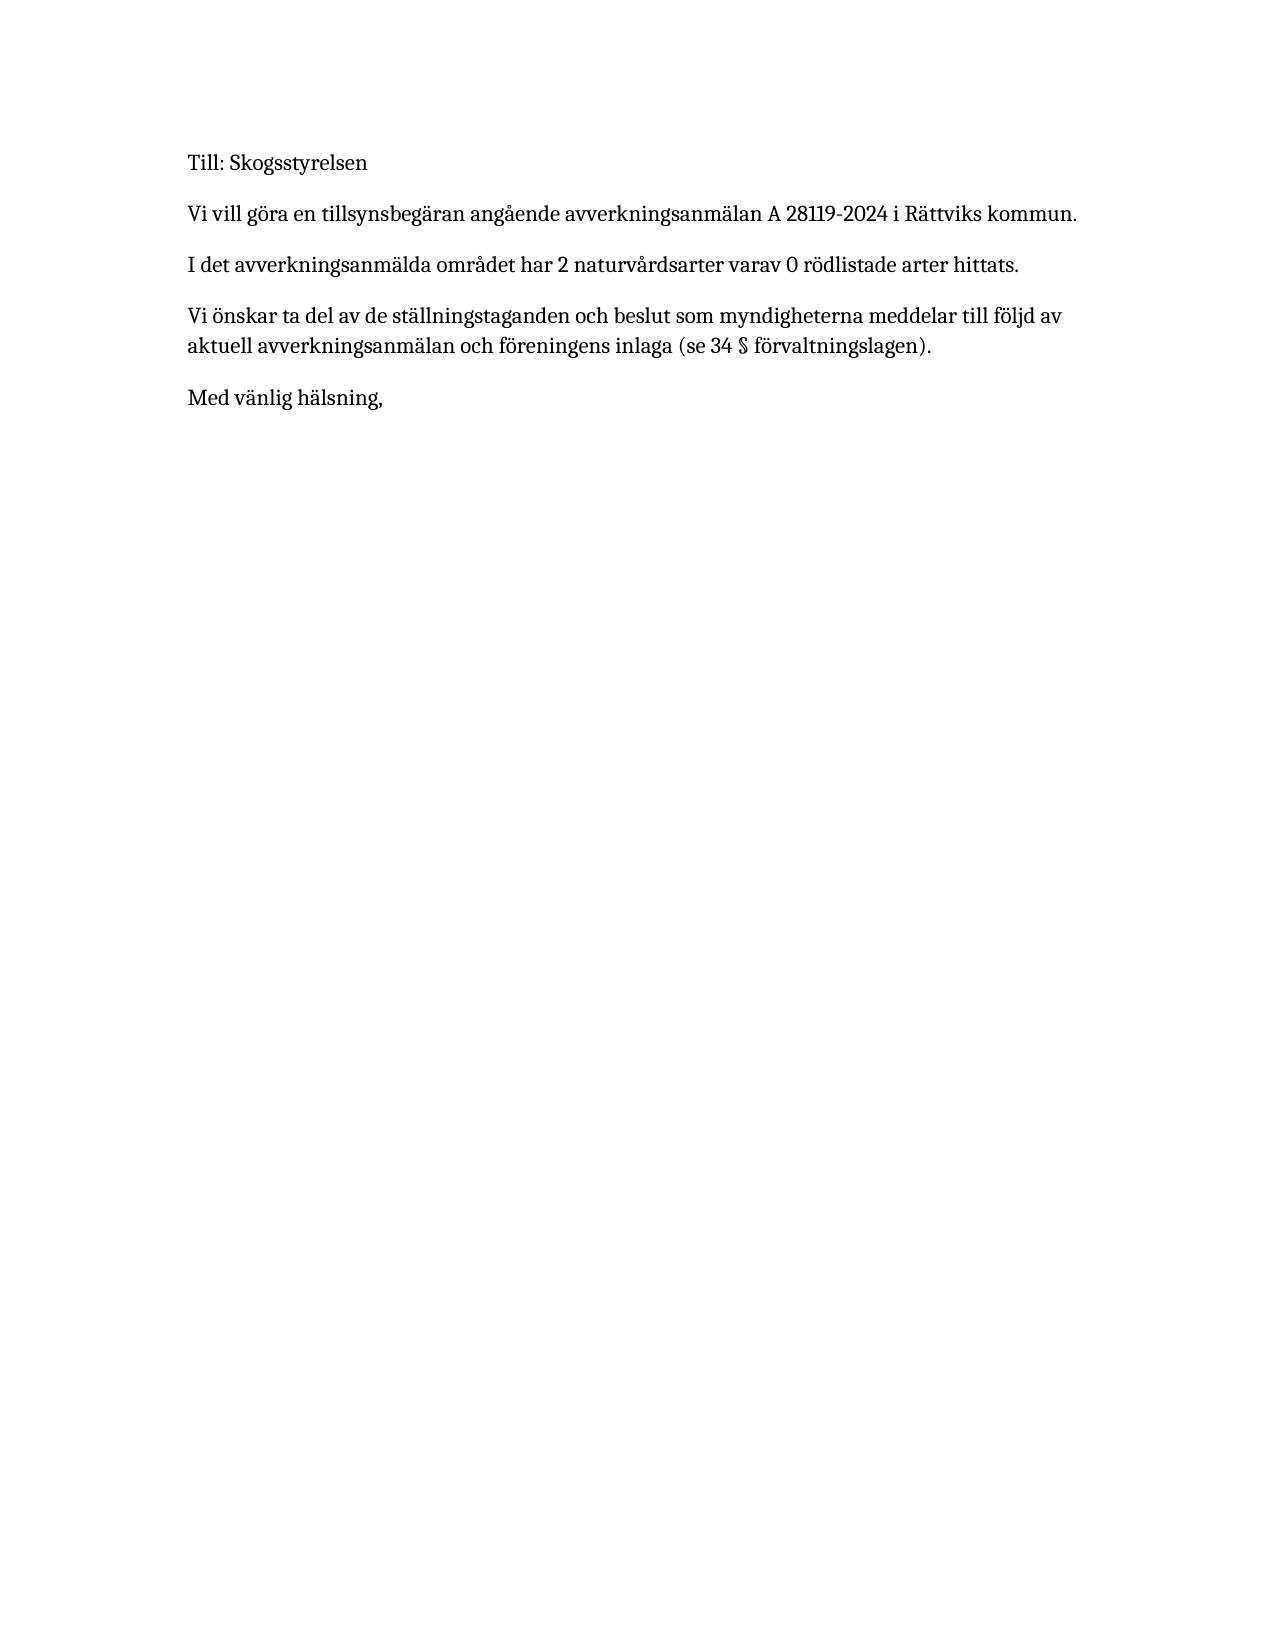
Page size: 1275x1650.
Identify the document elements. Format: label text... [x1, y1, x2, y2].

text Med vänlig hälsning, [187, 384, 1087, 441]
text I det avverkningsanmälda området har 2 naturvårdsarter varav 0 rödlistade arter hittats. [187, 252, 1087, 278]
text Vi önskar ta del av de ställningstaganden och beslut som myndigheterna meddelar till följd av aktuell avverkningsanmälan och föreningens inlaga (se 34 § förvaltningslagen). [187, 303, 1087, 360]
text Till: Skogsstyrelsen [187, 150, 1087, 176]
text Vi vill göra en tillsynsbegäran angående avverkningsanmälan A 28119-2024 i Rättviks kommun. [187, 201, 1087, 227]
